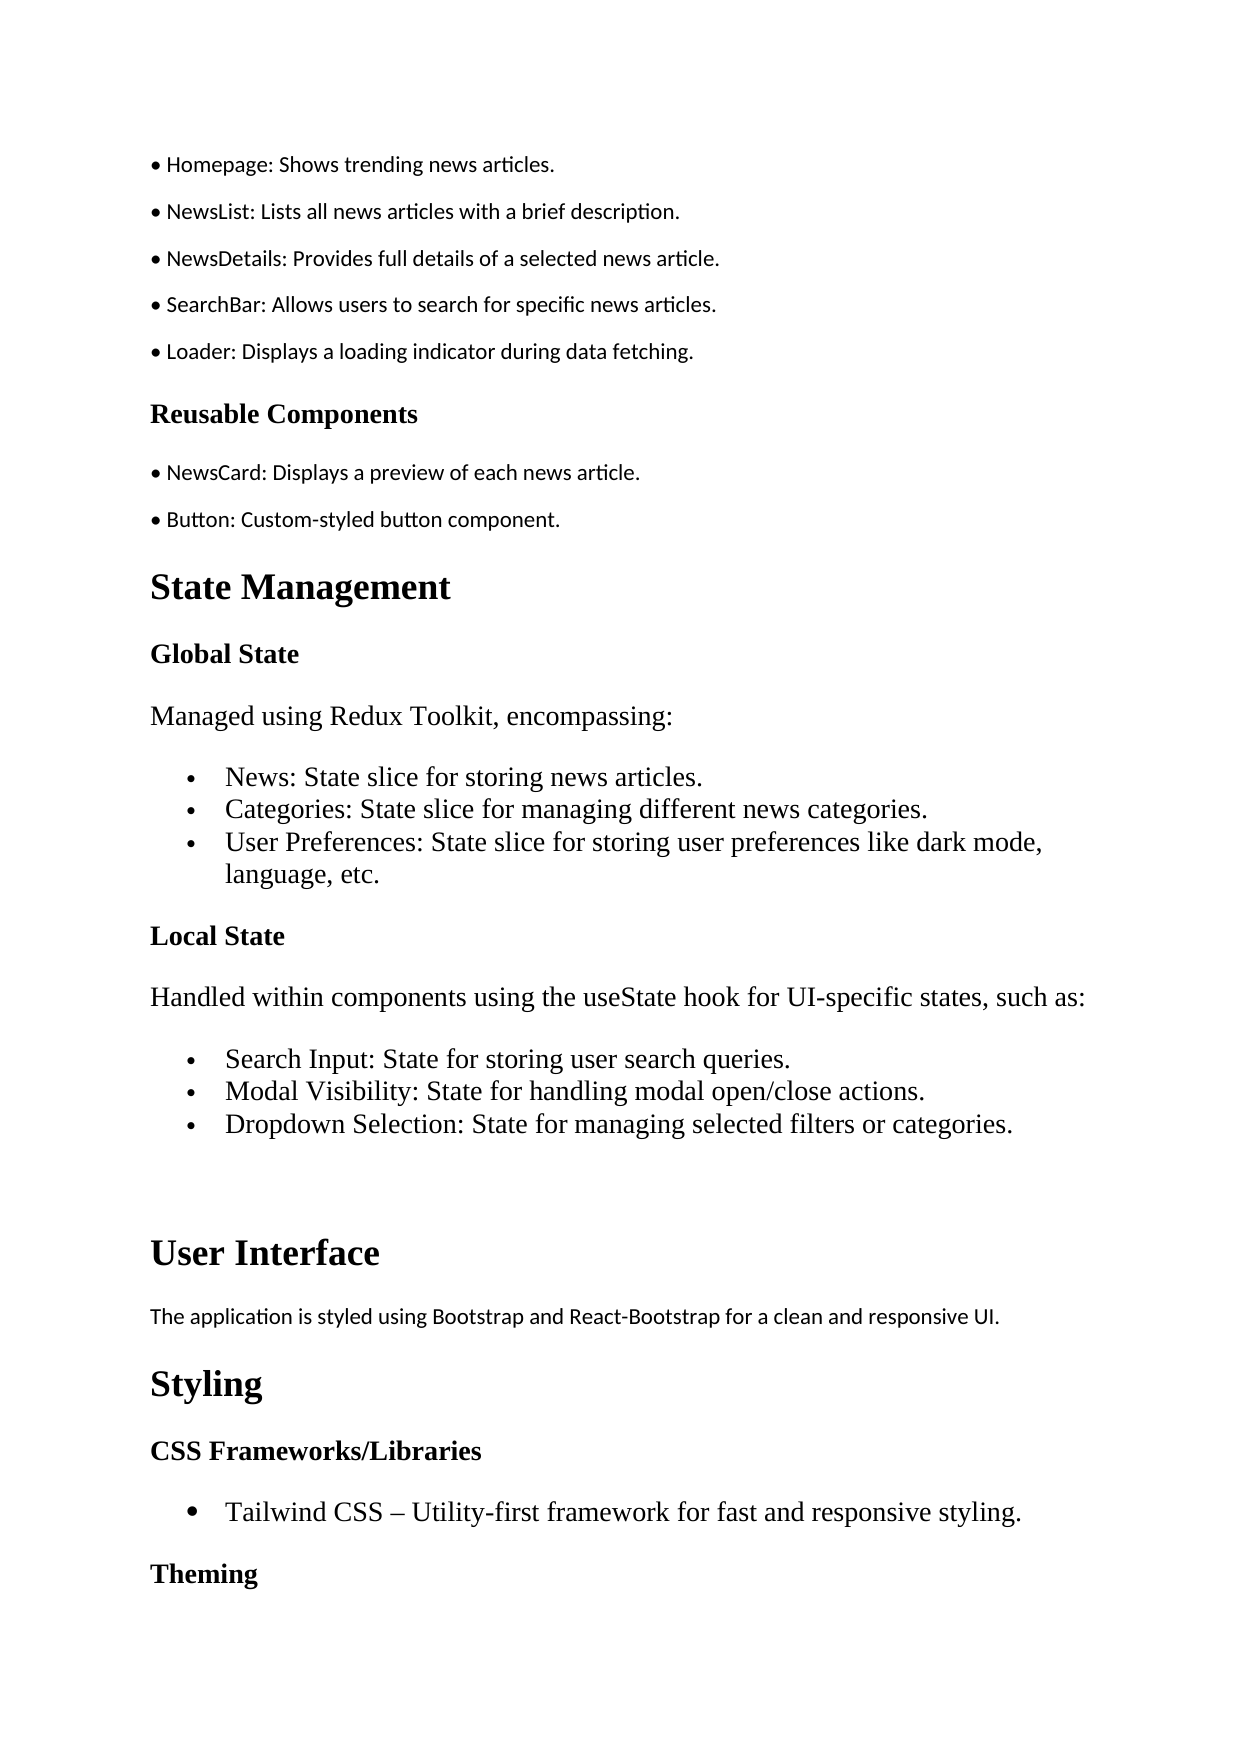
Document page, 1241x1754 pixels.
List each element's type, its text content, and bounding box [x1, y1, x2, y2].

list Tailwind CSS – Utility-first framework for fast and responsive styling. [187, 1495, 1090, 1528]
text • NewsDetails: Provides full details of a selected news article. [150, 244, 1090, 272]
text State Management [150, 565, 1090, 608]
text • NewsCard: Displays a preview of each news article. [150, 458, 1090, 486]
text • Loader: Displays a loading indicator during data fetching. [150, 337, 1090, 366]
text Local State [150, 919, 1090, 951]
text CSS Frameworks/Libraries [150, 1434, 1090, 1466]
text • Button: Custom-styled button component. [150, 505, 1090, 533]
list Search Input: State for storing user search queries. [187, 1042, 1090, 1074]
text Global State [150, 637, 1090, 669]
text Theming [150, 1557, 1090, 1589]
text The application is styled using Bootstrap and React-Bootstrap for a clean and responsive UI. [150, 1302, 1090, 1330]
list Modal Visibility: State for handling modal open/close actions. [187, 1074, 1090, 1107]
list Dropdown Selection: State for managing selected filters or categories. [187, 1107, 1090, 1139]
text • SearchBar: Allows users to search for specific news articles. [150, 291, 1090, 319]
text • NewsList: Lists all news articles with a brief description. [150, 197, 1090, 225]
text • Homepage: Shows trending news articles. [150, 150, 1090, 178]
text User Interface [150, 1230, 1090, 1273]
list News: State slice for storing news articles. [187, 760, 1090, 792]
text Styling [150, 1362, 1090, 1405]
text Reusable Components [150, 397, 1090, 429]
text Handled within components using the useState hook for UI-specific states, such as: [150, 980, 1090, 1013]
text Managed using Redux Toolkit, encompassing: [150, 698, 1090, 731]
list Categories: State slice for managing different news categories. [187, 792, 1090, 825]
list User Preferences: State slice for storing user preferences like dark mode, language, etc. [187, 825, 1090, 890]
